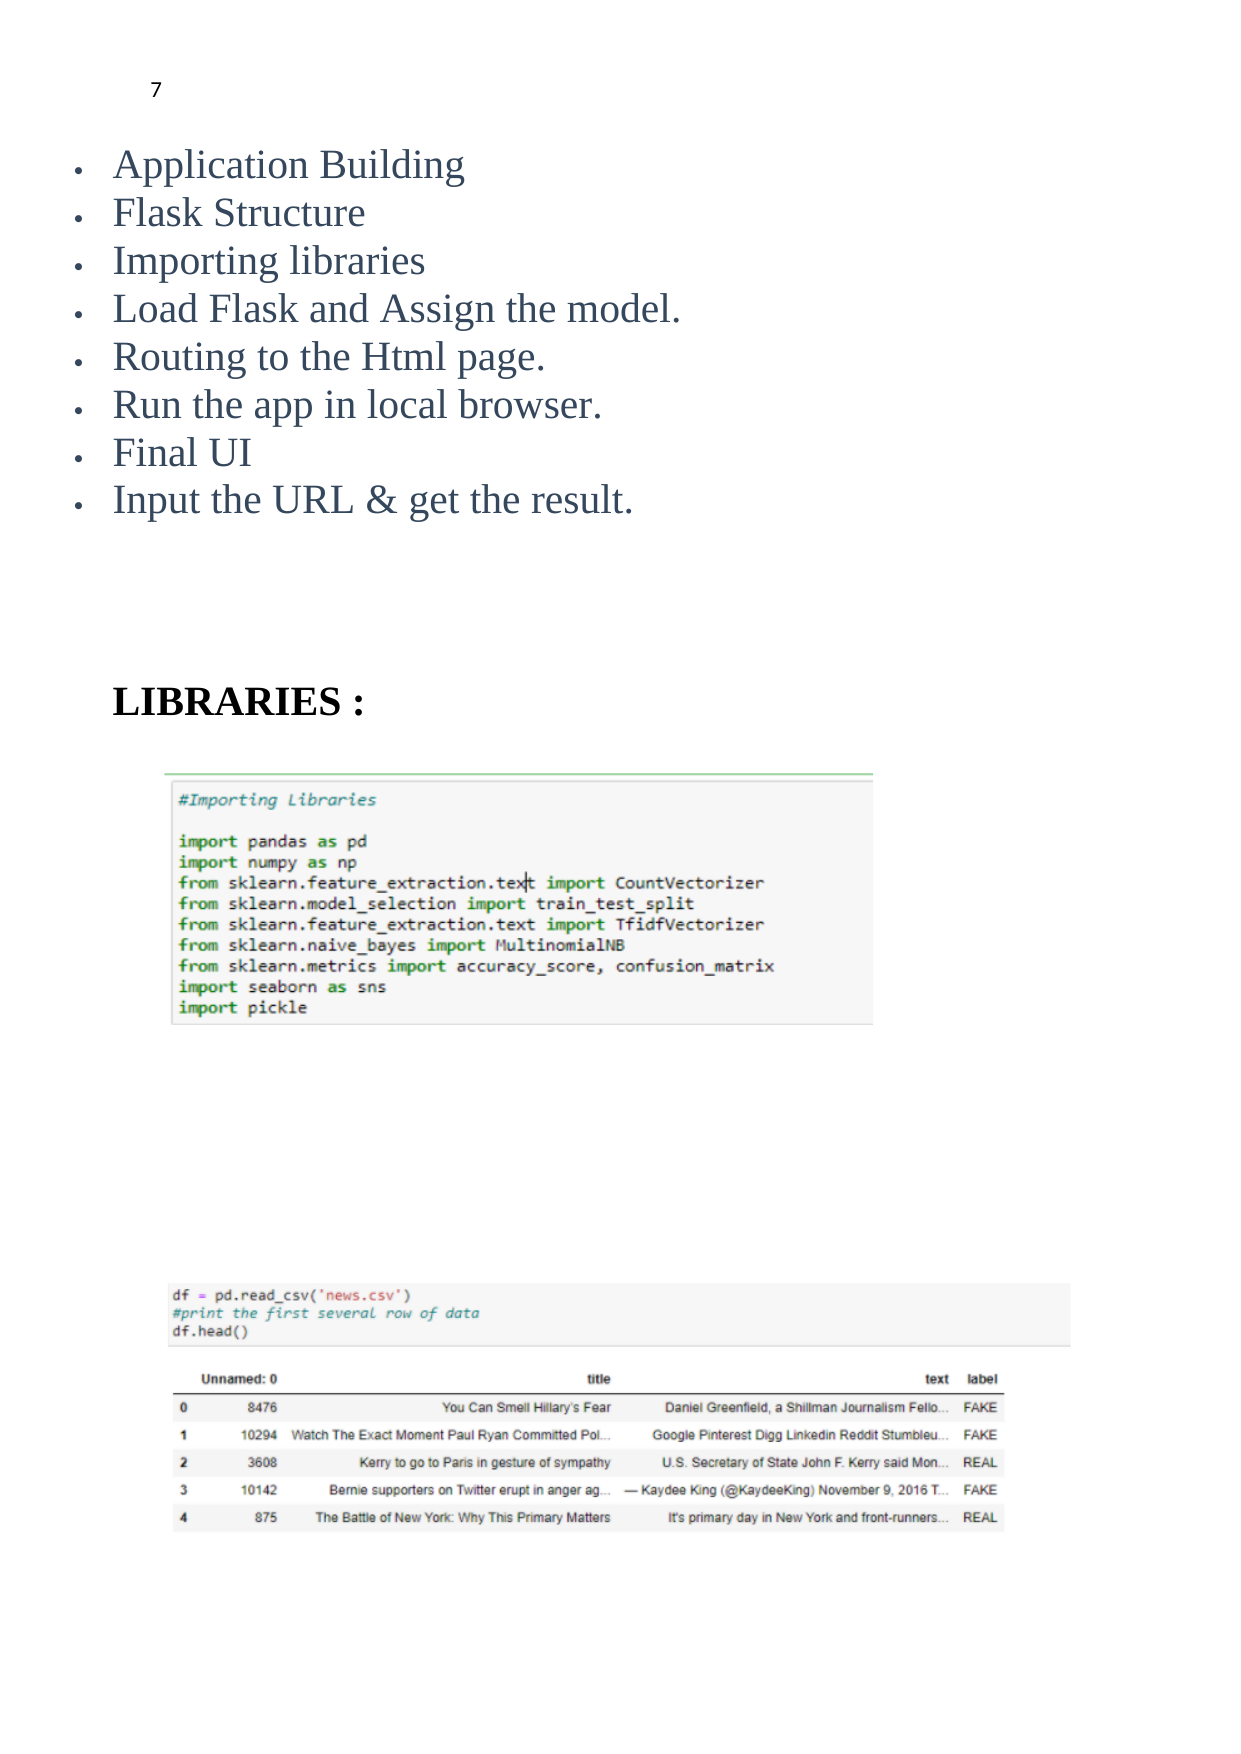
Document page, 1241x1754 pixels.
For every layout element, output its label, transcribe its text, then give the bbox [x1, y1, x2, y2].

text LIBRARIES : [112, 676, 1128, 724]
list Flask Structure [75, 187, 1128, 235]
picture [167, 1283, 1097, 1571]
list Final UI [75, 427, 1128, 475]
list Run the app in local browser. [75, 379, 1128, 427]
picture [164, 771, 874, 1025]
list Input the URL & get the result. [75, 475, 1128, 523]
list Application Building [75, 139, 1128, 187]
list Routing to the Html page. [75, 331, 1128, 379]
list Load Flask and Assign the model. [75, 283, 1128, 331]
list Importing libraries [75, 235, 1128, 283]
